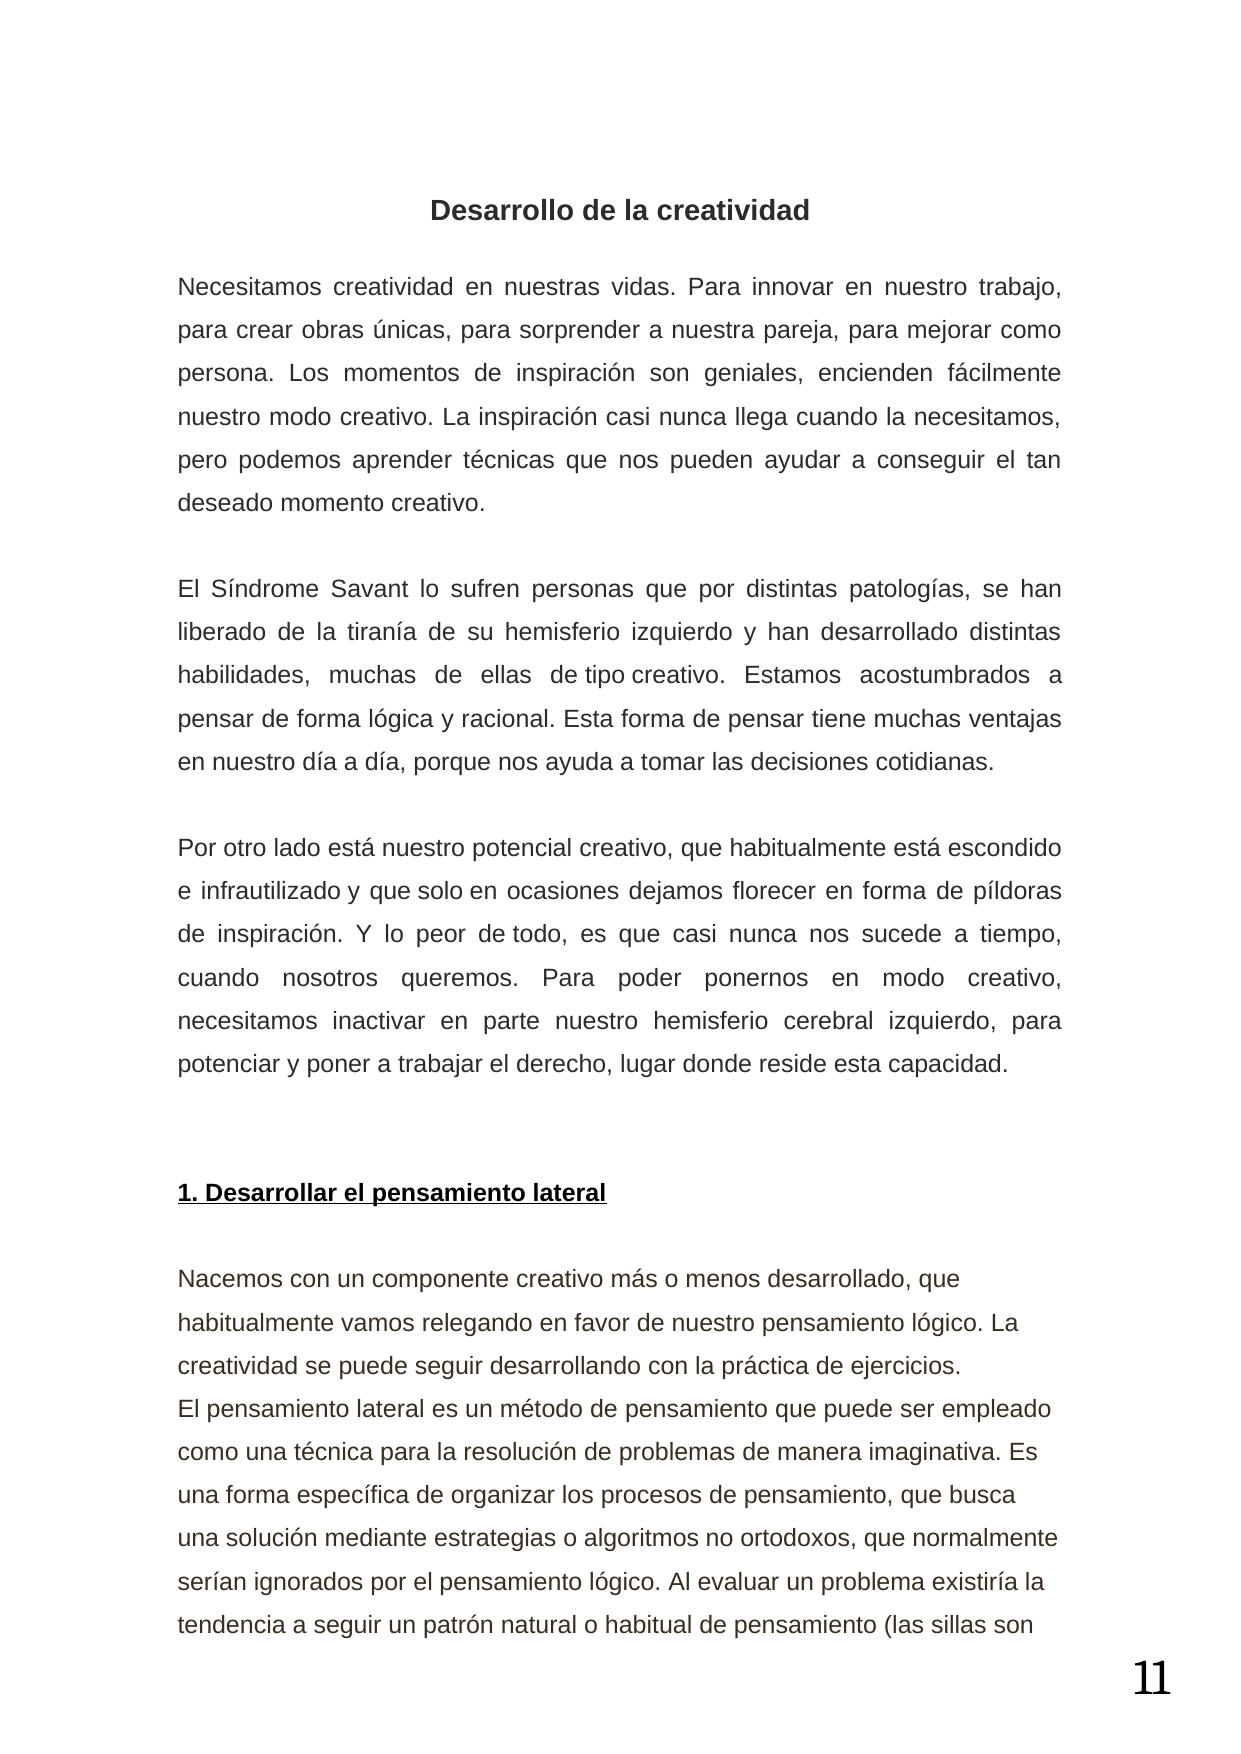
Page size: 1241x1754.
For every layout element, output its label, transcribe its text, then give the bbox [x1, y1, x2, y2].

text Necesitamos creatividad en nuestras vidas. Para innovar en nuestro trabajo, para crear obras únicas, para sorprender a nuestra pareja, para mejorar como persona. Los momentos de inspiración son geniales, encienden fácilmente nuestro modo creativo. La inspiración casi nunca llega cuando la necesitamos, pero podemos aprender técnicas que nos pueden ayudar a conseguir el tan deseado momento creativo. [177, 272, 1063, 517]
text El Síndrome Savant lo sufren personas que por distintas patologías, se han liberado de la tiranía de su hemisferio izquierdo y han desarrollado distintas habilidades, muchas de ellas de tipo creativo. Estamos acostumbrados a pensar de forma lógica y racional. Esta forma de pensar tiene muchas ventajas en nuestro día a día, porque nos ayuda a tomar las decisiones cotidianas. [177, 574, 1063, 775]
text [177, 1264, 1063, 1638]
text Por otro lado está nuestro potencial creativo, que habitualmente está escondido e infrautilizado y que solo en ocasiones dejamos florecer en forma de píldoras de inspiración. Y lo peor de todo, es que casi nunca nos sucede a tiempo, cuando nosotros queremos. Para poder ponernos en modo creativo, necesitamos inactivar en parte nuestro hemisferio cerebral izquierdo, para potenciar y poner a trabajar el derecho, lugar donde reside esta capacidad. [177, 833, 1063, 1078]
subtitle 1. Desarrollar el pensamiento lateral [177, 1178, 1063, 1207]
subtitle Desarrollo de la creatividad [177, 148, 1063, 227]
